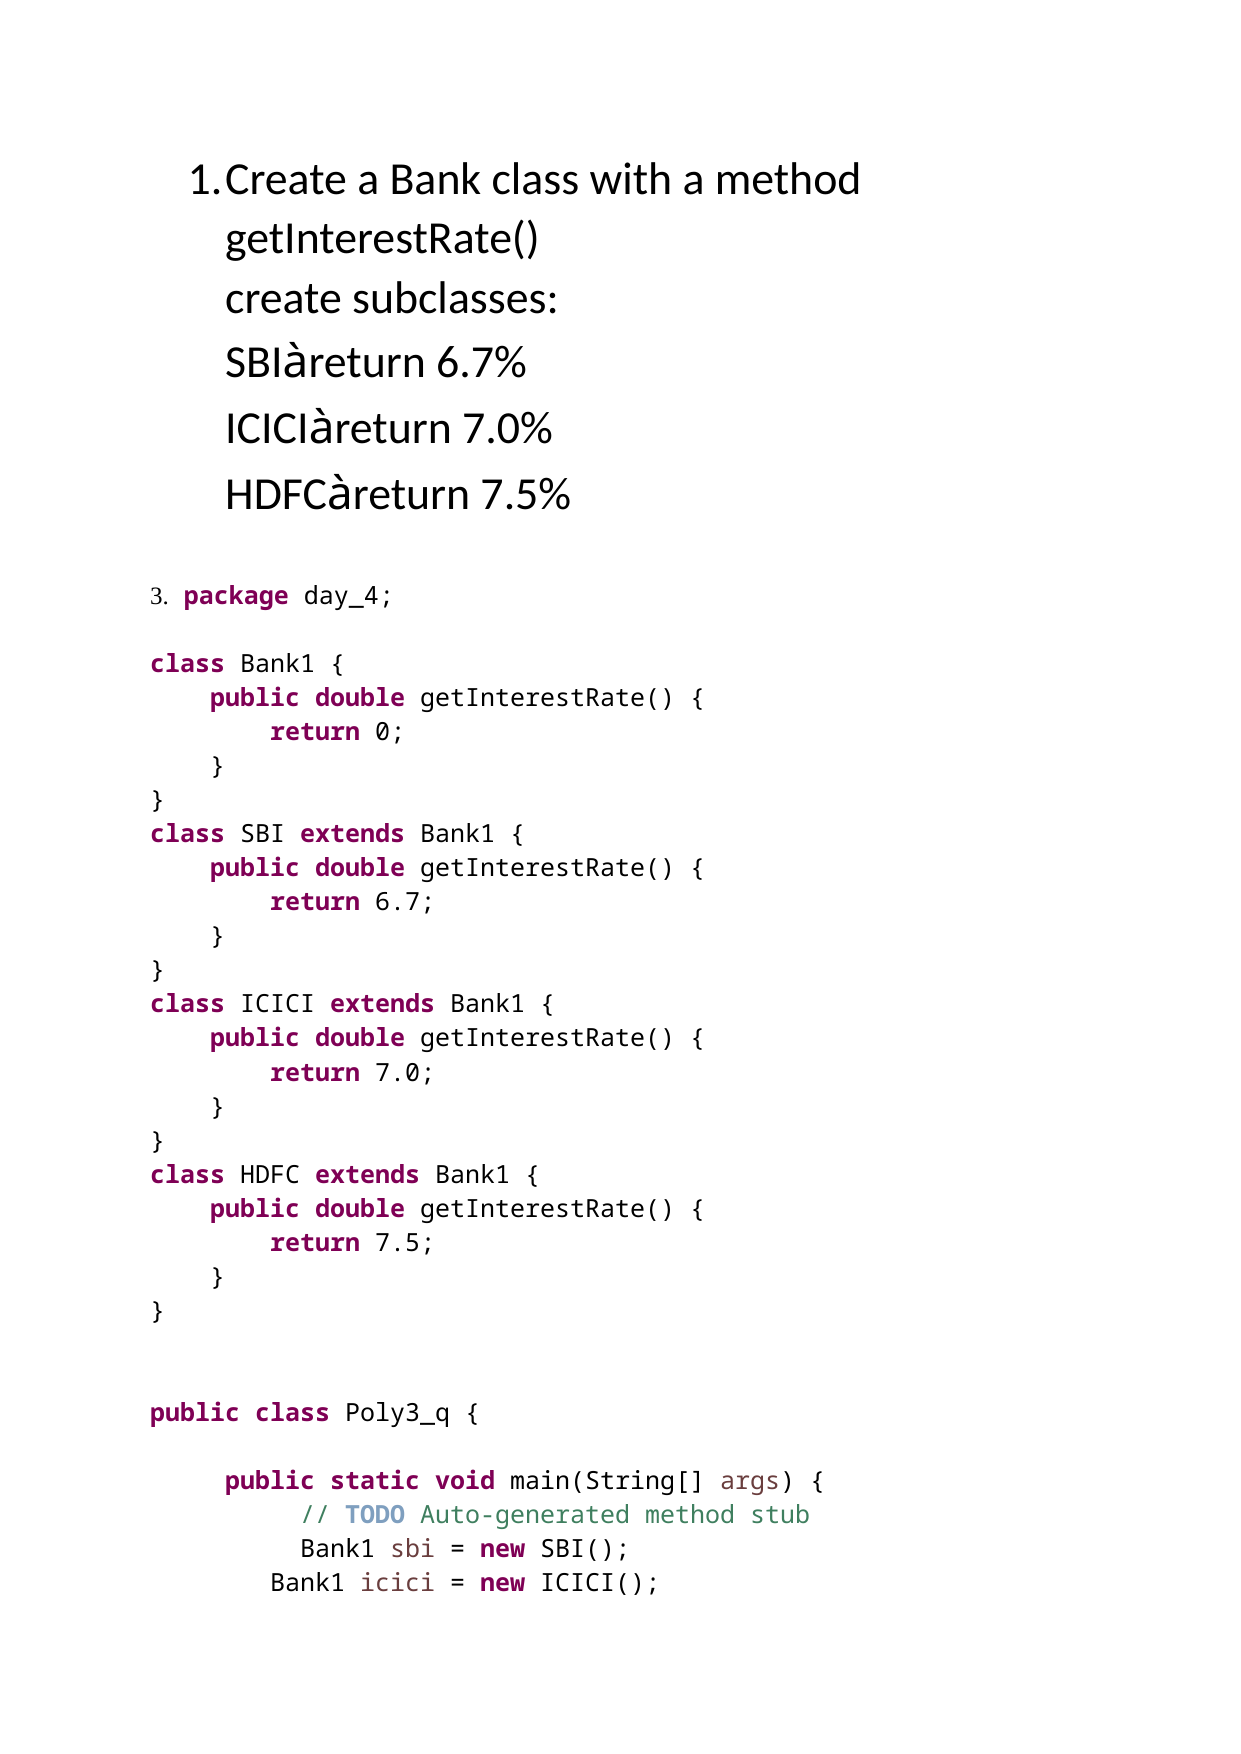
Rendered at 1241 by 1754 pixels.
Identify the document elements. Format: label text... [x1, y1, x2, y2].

text return 0; [150, 713, 1090, 748]
text Bank1 sbi = new SBI(); [150, 1531, 1090, 1565]
text Bank1 icici = new ICICI(); [150, 1565, 1090, 1599]
text public double getInterestRate() { [150, 850, 1090, 884]
text class Bank1 { [150, 645, 1090, 679]
text public class Poly3_q { [150, 1395, 1090, 1429]
text class ICICI extends Bank1 { [150, 986, 1090, 1020]
text public double getInterestRate() { [150, 1020, 1090, 1054]
text return 6.7; [150, 884, 1090, 918]
text 3. package day_4; [150, 577, 1090, 611]
text } [150, 748, 1090, 782]
text } [150, 1122, 1090, 1156]
text } [150, 1258, 1090, 1293]
text return 7.5; [150, 1224, 1090, 1258]
text } [150, 1293, 1090, 1327]
text public static void main(String[] args) { [150, 1463, 1090, 1497]
text } [150, 782, 1090, 816]
text } [150, 918, 1090, 952]
text class HDFC extends Bank1 { [150, 1156, 1090, 1190]
text } [150, 952, 1090, 986]
text class SBI extends Bank1 { [150, 816, 1090, 850]
text return 7.0; [150, 1054, 1090, 1088]
list Create a Bank class with a method getInterestRate() create subclasses: SBIàreturn 6.7% ICICIàreturn 7.0% HDFCàreturn 7.5% [187, 150, 1090, 523]
text public double getInterestRate() { [150, 1190, 1090, 1224]
text public double getInterestRate() { [150, 679, 1090, 713]
text } [150, 1088, 1090, 1122]
text // TODO Auto-generated method stub [150, 1497, 1090, 1531]
